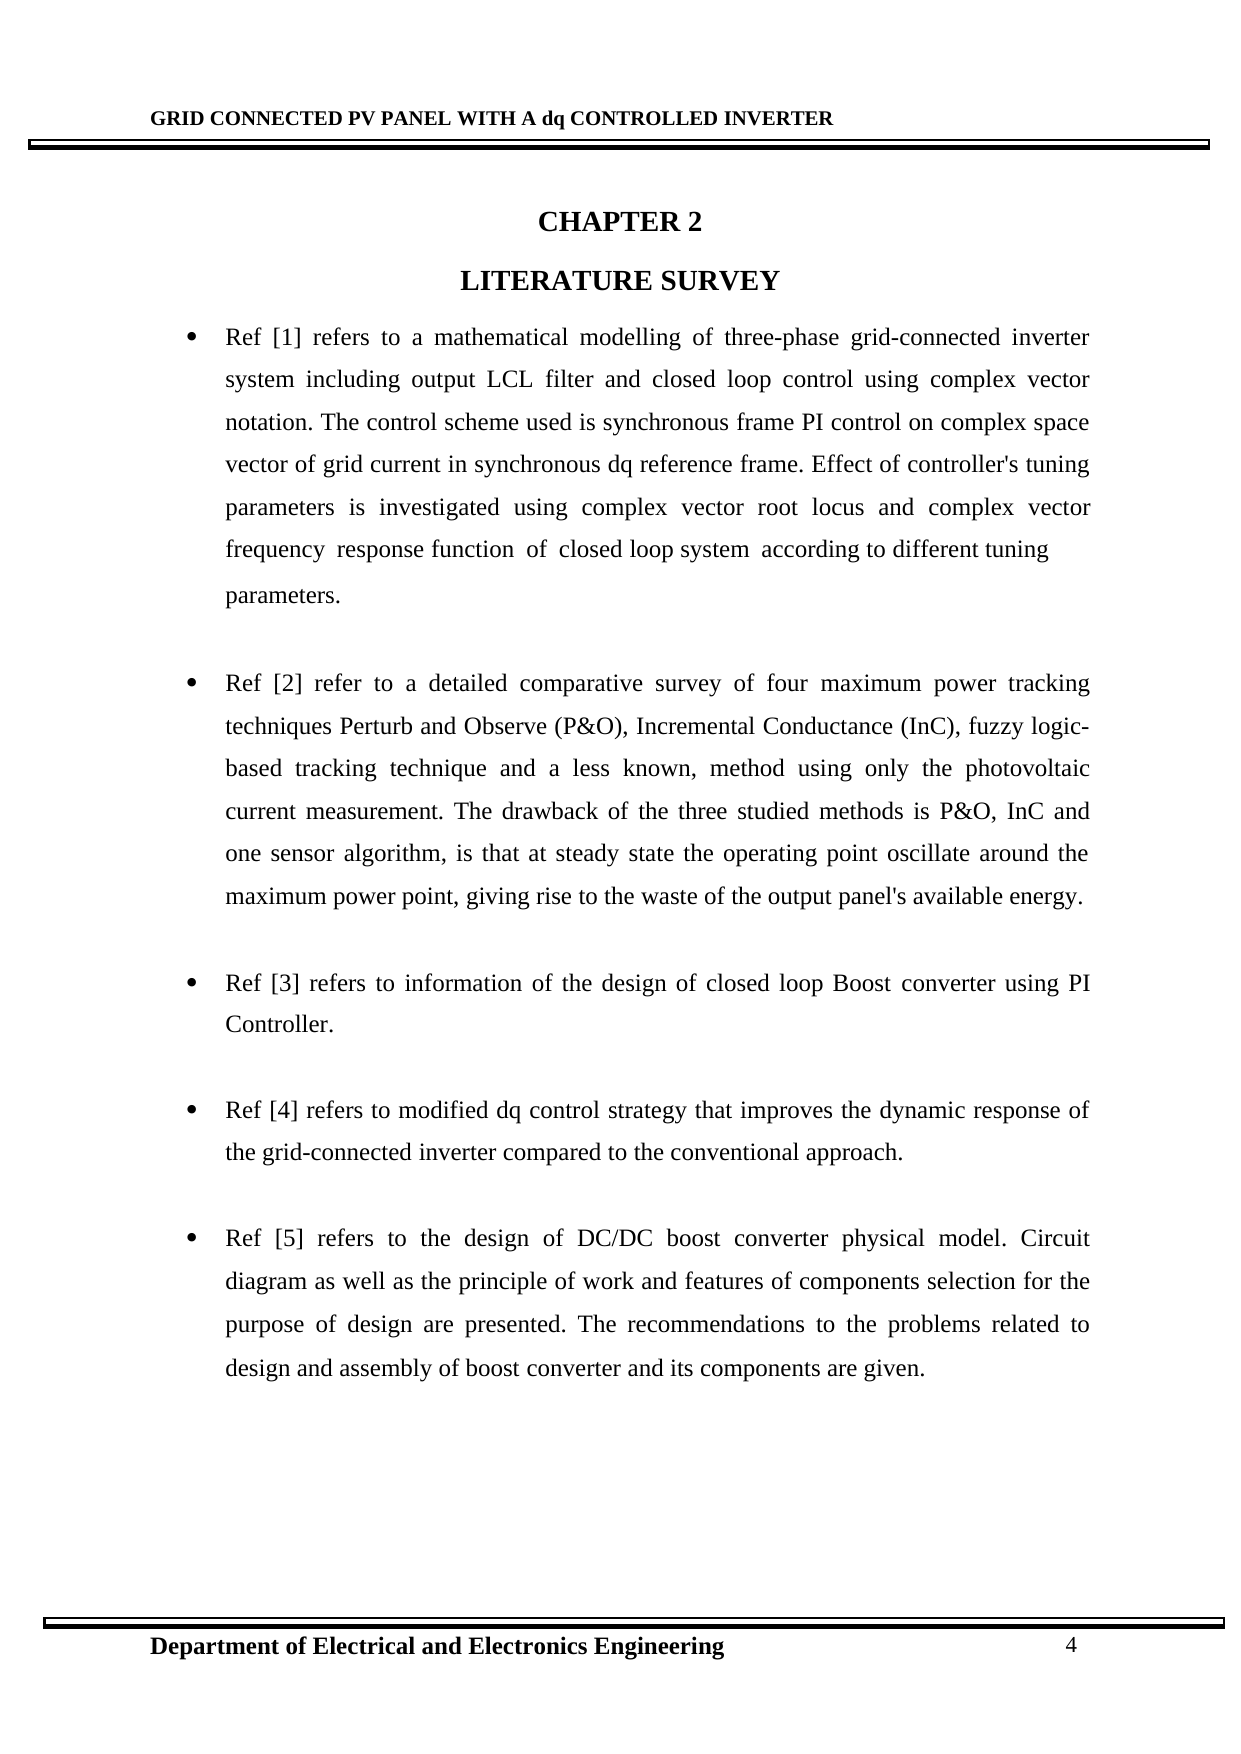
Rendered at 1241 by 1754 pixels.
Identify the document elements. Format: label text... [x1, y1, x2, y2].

list Ref [4] refers to modified dq control strategy that improves the dynamic response of the grid-connected inverter compared to the conventional approach. [187, 1096, 1090, 1166]
list Ref [3] refers to information of the design of closed loop Boost converter using PI Controller. [187, 968, 1091, 1038]
subtitle CHAPTER 2 LITERATURE SURVEY [460, 204, 893, 297]
list Ref [5] refers to the design of DC/DC boost converter physical model. Circuit diagram as well as the principle of work and features of components selection for the purpose of design are presented. The recommendations to the problems related to design and assembly of boost converter and its components are given. [187, 1223, 1091, 1381]
text parameters. [225, 580, 1186, 609]
list Ref [2] refer to a detailed comparative survey of four maximum power tracking techniques Perturb and Observe (P&O), Incremental Conductance (InC), fuzzy logic- based tracking technique and a less known, method using only the photovoltaic current measurement. The drawback of the three studied methods is P&O, InC and one sensor algorithm, is that at steady state the operating point oscillate around the maximum power point, giving rise to the waste of the output panel's available energy. [187, 668, 1090, 910]
list Ref [1] refers to a mathematical modelling of three-phase grid-connected inverter system including output LCL filter and closed loop control using complex vector notation. The control scheme used is synchronous frame PI control on complex space vector of grid current in synchronous dq reference frame. Effect of controller's tuning parameters is investigated using complex vector root locus and complex vector frequency response function of closed loop system according to different tuning [187, 322, 1091, 563]
